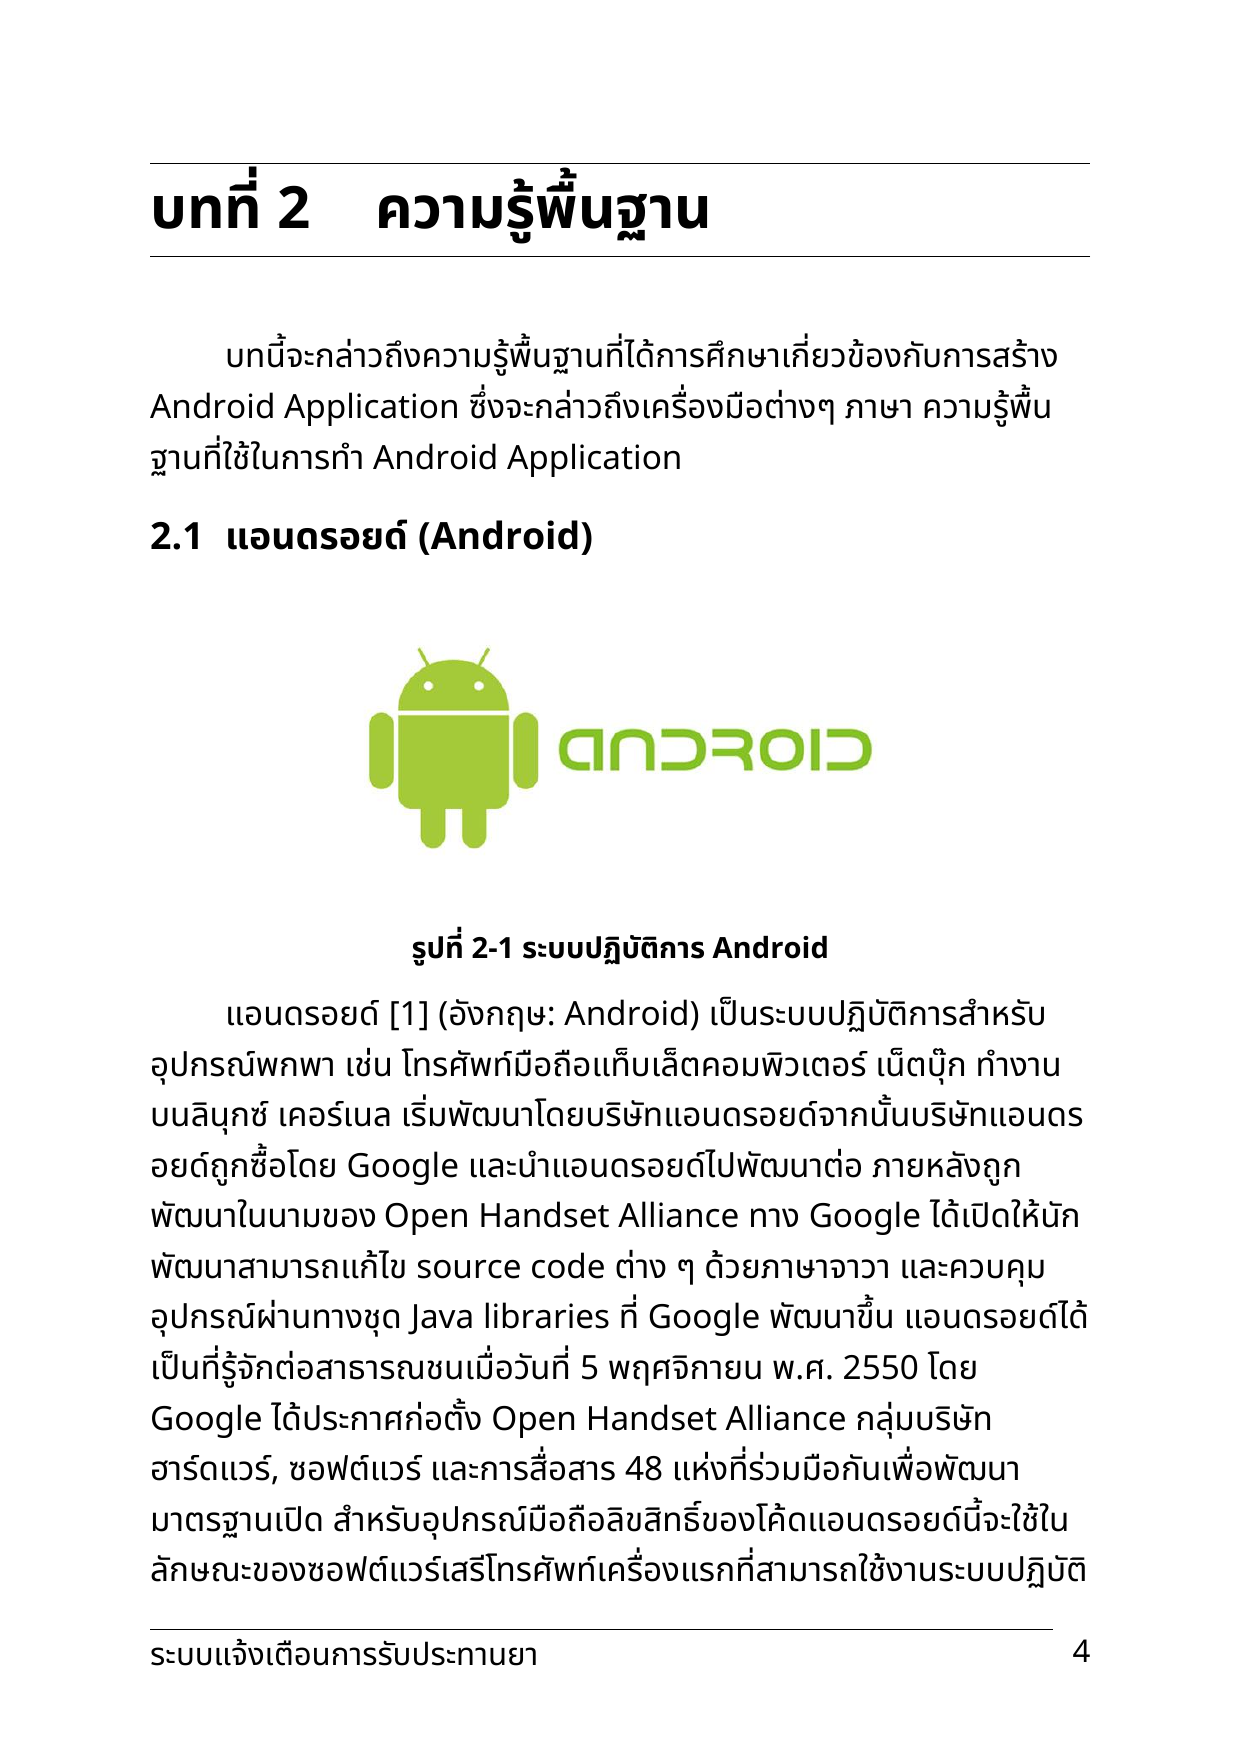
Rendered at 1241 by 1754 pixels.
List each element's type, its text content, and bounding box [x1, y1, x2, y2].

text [150, 990, 1090, 1597]
subtitle แอนดรอยด์ (Android) [150, 509, 1090, 566]
text บทนี้จะกล่าวถึงความรู้พื้นฐานที่ได้การศึกษาเกี่ยวข้องกับการสร้าง Android Application ซึ่งจะกล่าวถึงเครื่องมือต่างๆ ภาษา ความรู้พื้นฐานที่ใช้ในการทำ Android Application [150, 332, 1090, 484]
text รูปที่ 2-1 ระบบปฏิบัติการ Android [150, 927, 1090, 971]
subtitle ความรู้พื้นฐาน [150, 164, 1090, 256]
picture [350, 584, 890, 909]
